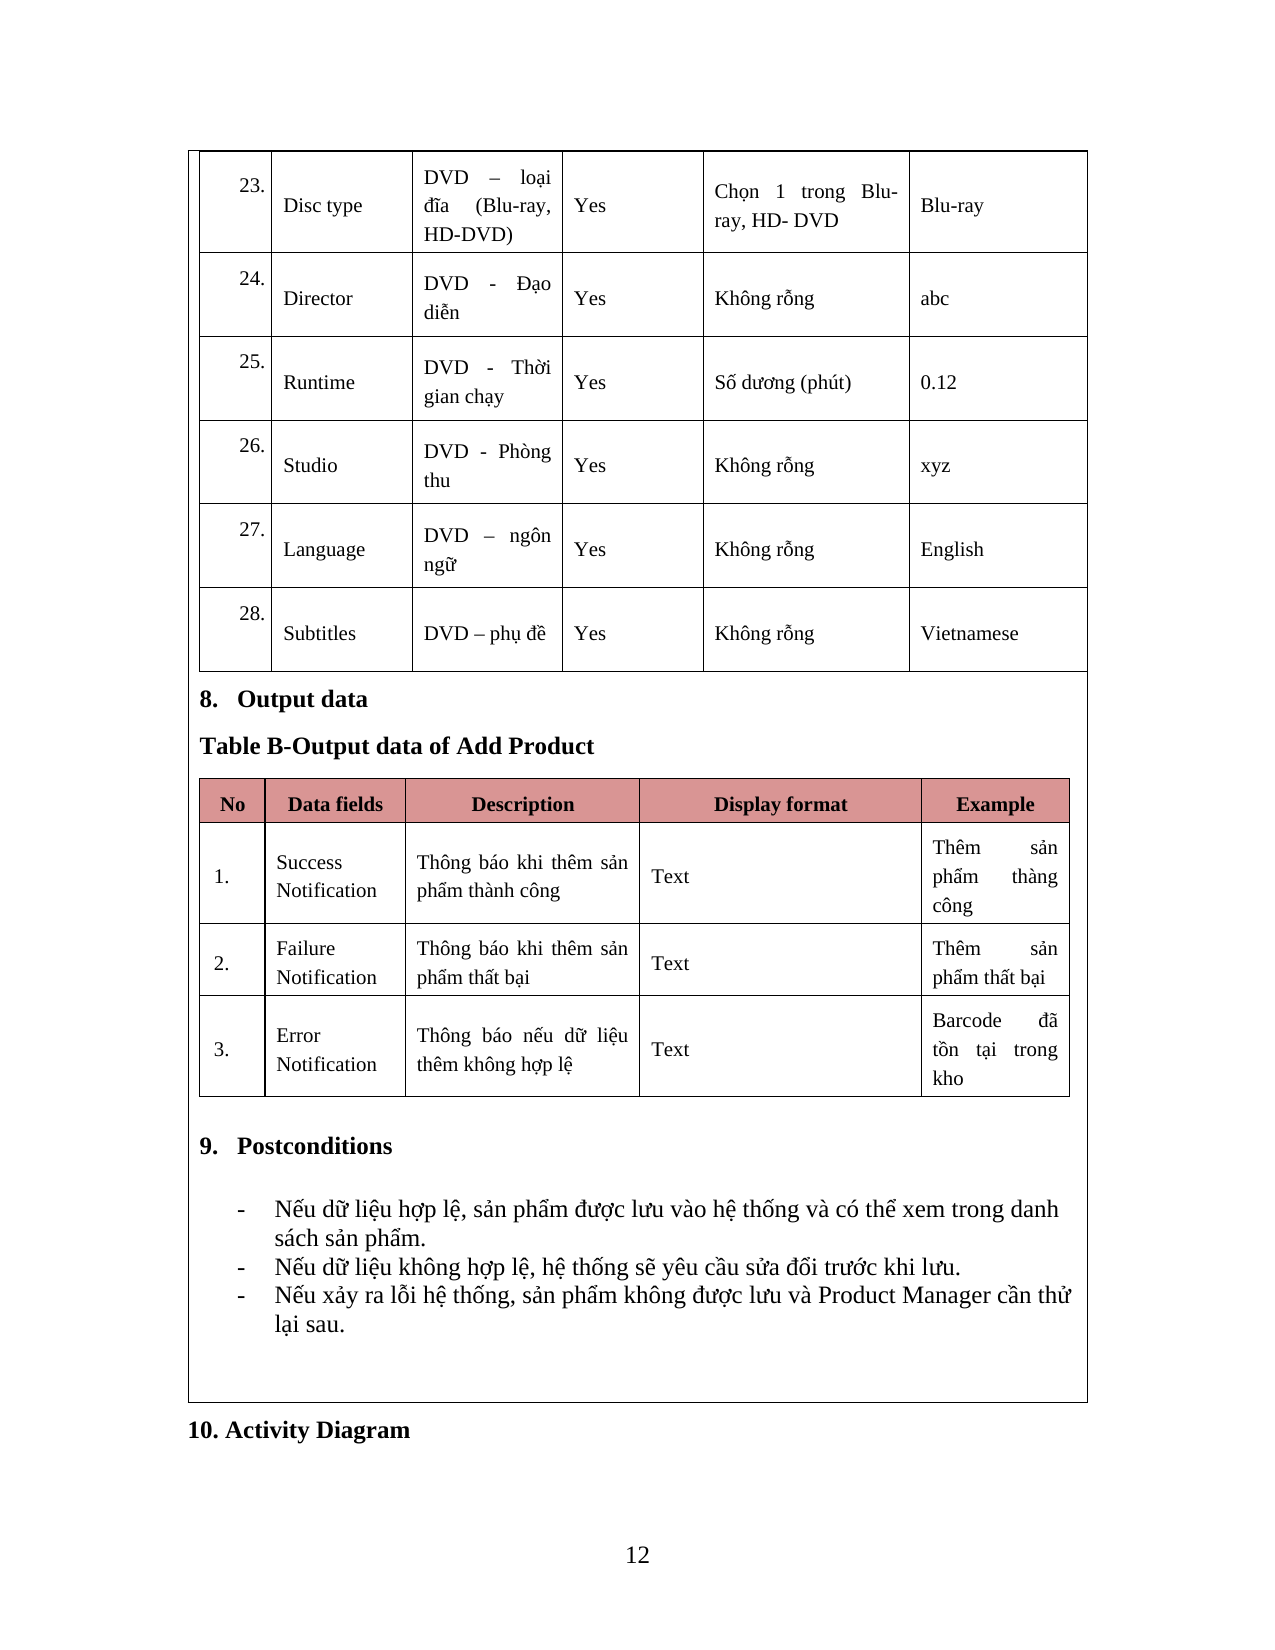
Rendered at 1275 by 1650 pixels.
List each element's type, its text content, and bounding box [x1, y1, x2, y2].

list Activity Diagram [187, 1415, 1087, 1444]
